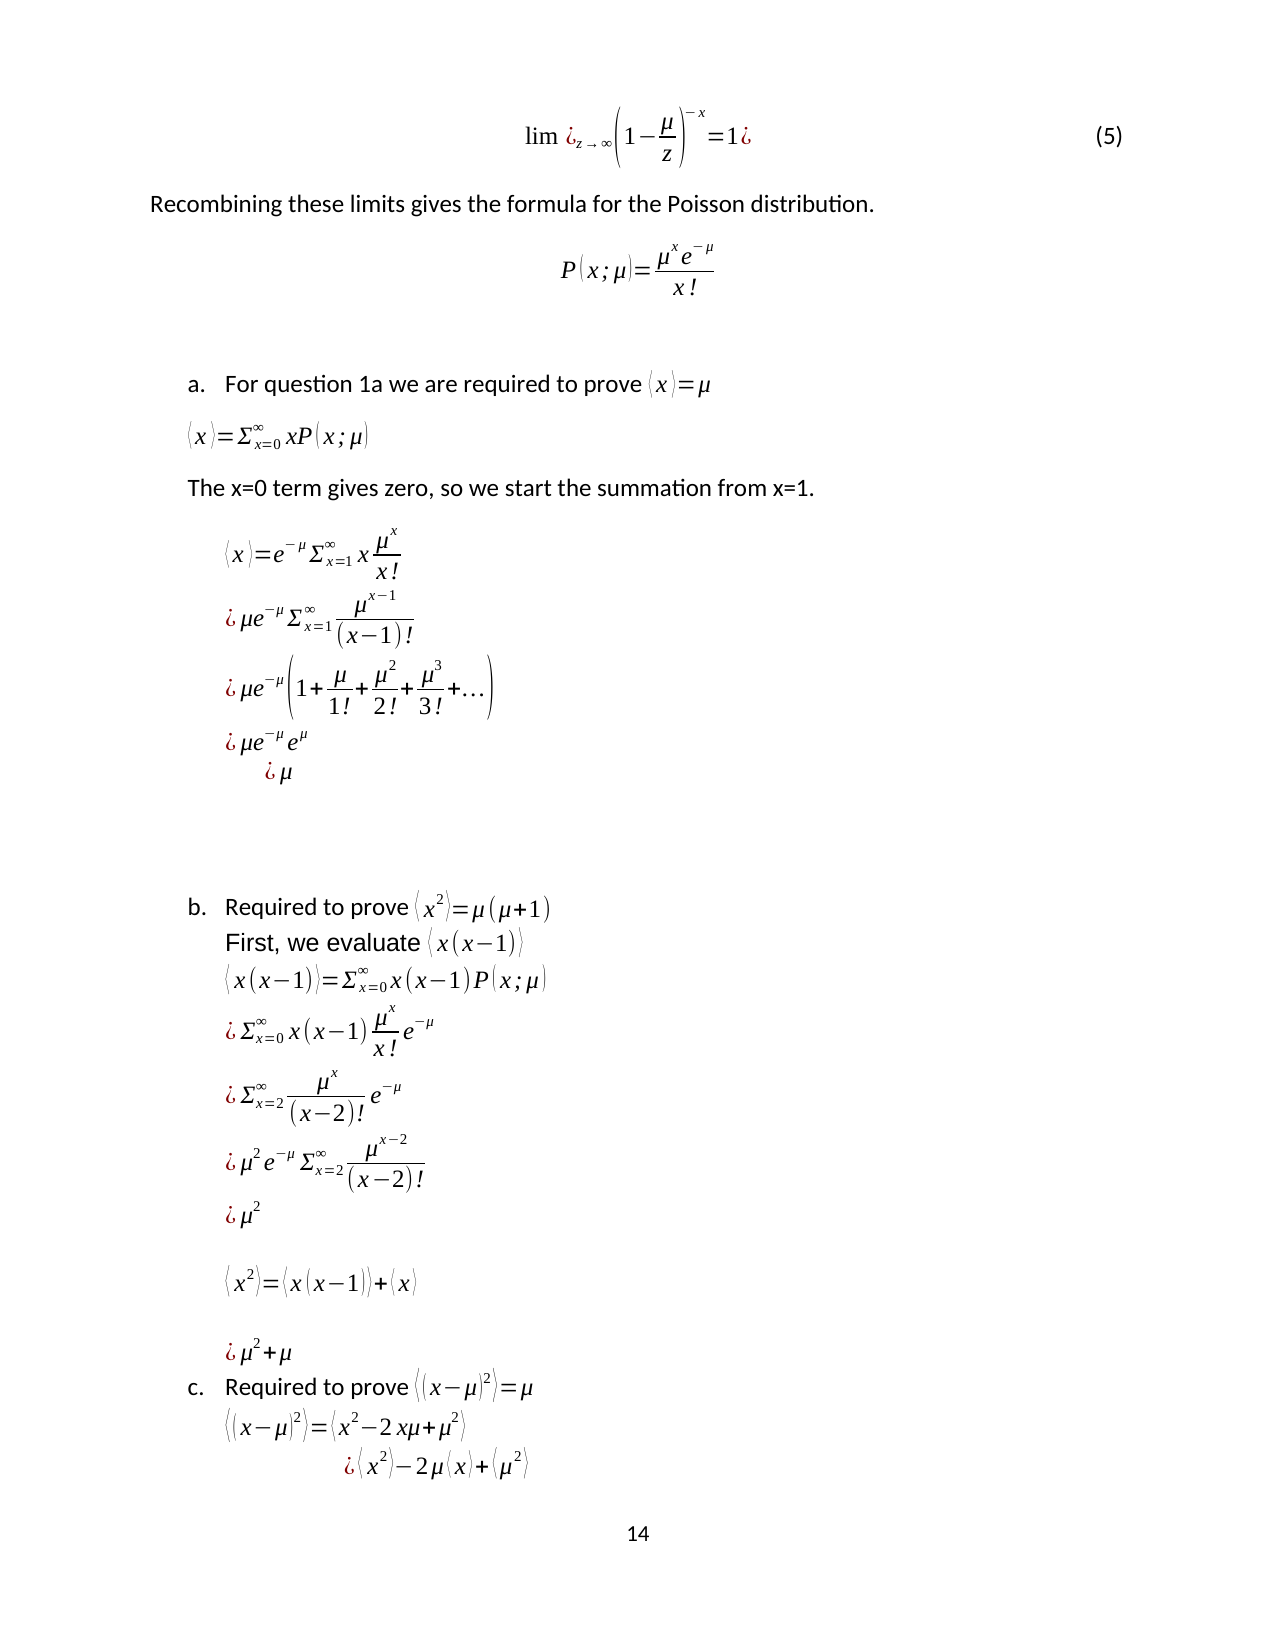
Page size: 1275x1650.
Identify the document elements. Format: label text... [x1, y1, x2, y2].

list Required to prove [187, 1368, 1125, 1405]
list Required to prove [187, 889, 1125, 924]
text Recombining these limits gives the formula for the Poisson distribution. [150, 188, 1125, 218]
text The x=0 term gives zero, so we start the summation from x=1. [187, 472, 1125, 502]
text (5) [450, 103, 1125, 169]
list For question 1a we are required to prove [187, 368, 1125, 399]
list First, we evaluate [225, 926, 1125, 959]
